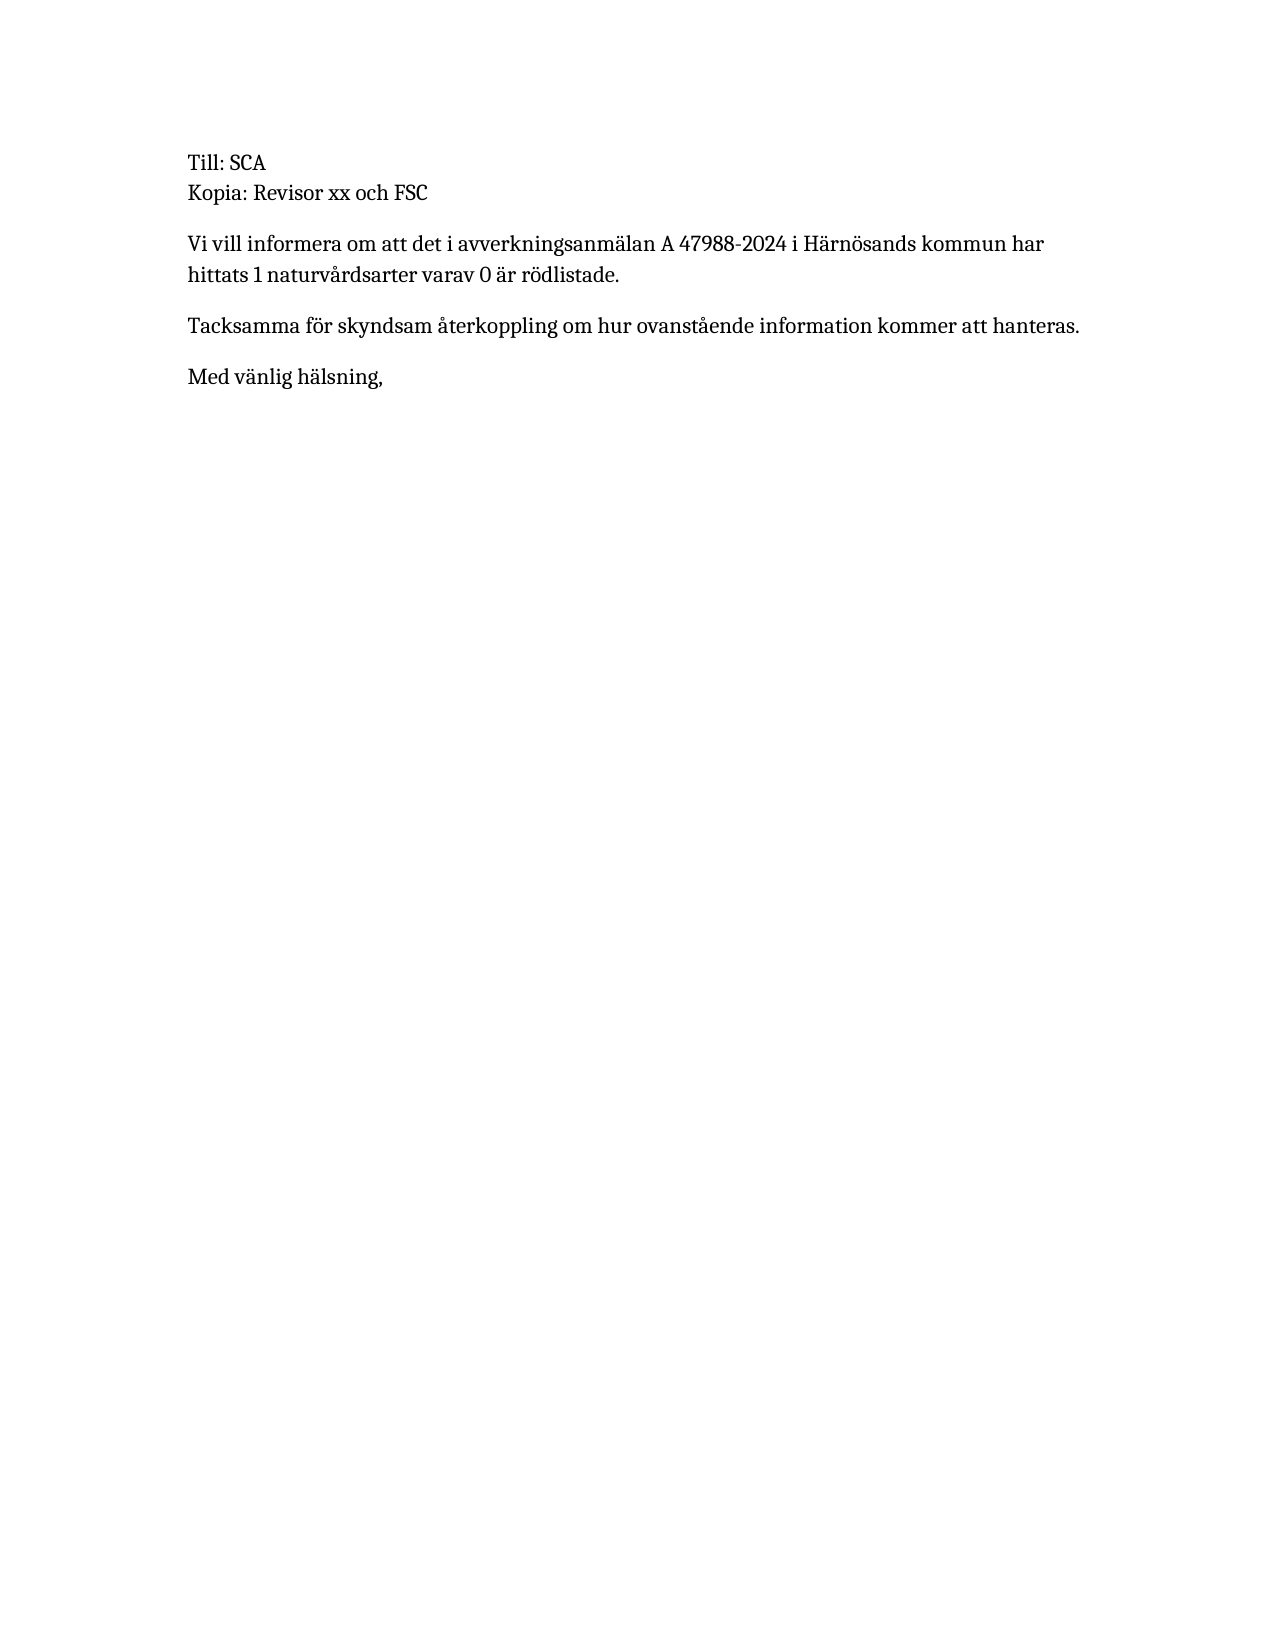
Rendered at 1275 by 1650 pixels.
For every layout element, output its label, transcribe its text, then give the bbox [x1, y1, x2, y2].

text Vi vill informera om att det i avverkningsanmälan A 47988-2024 i Härnösands kommun har hittats 1 naturvårdsarter varav 0 är rödlistade. [187, 231, 1087, 288]
text Till: SCA Kopia: Revisor xx och FSC [187, 150, 1087, 207]
text Med vänlig hälsning, [187, 363, 1087, 420]
text Tacksamma för skyndsam återkoppling om hur ovanstående information kommer att hanteras. [187, 312, 1087, 339]
